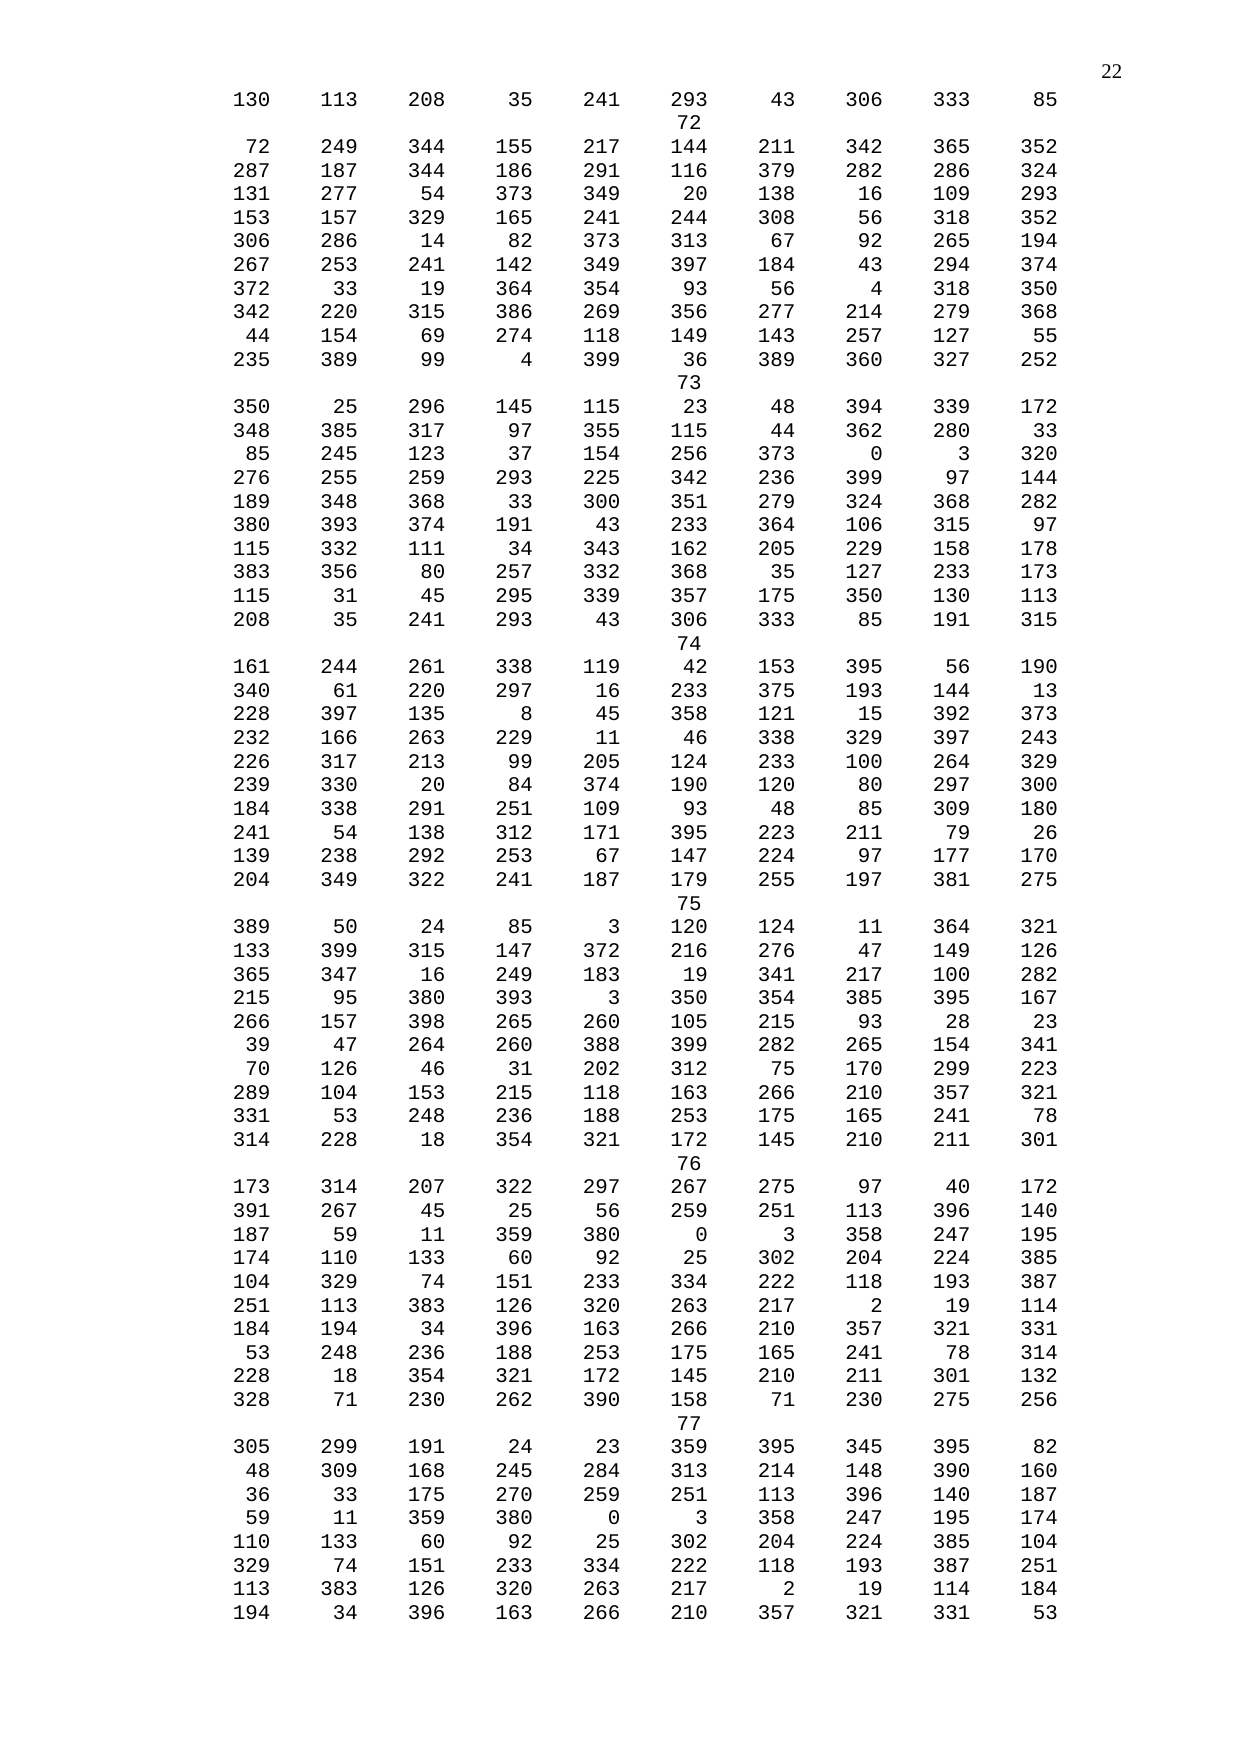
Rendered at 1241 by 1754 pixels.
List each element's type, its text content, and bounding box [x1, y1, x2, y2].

text 342 220 315 386 269 356 277 214 279 368 [118, 301, 1122, 325]
text 139 238 292 253 67 147 224 97 177 170 [118, 845, 1122, 869]
text 380 393 374 191 43 233 364 106 315 97 [118, 514, 1122, 538]
text 226 317 213 99 205 124 233 100 264 329 [118, 751, 1122, 774]
text 187 59 11 359 380 0 3 358 247 195 [118, 1224, 1122, 1247]
text 266 157 398 265 260 105 215 93 28 23 [118, 1011, 1122, 1034]
text 77 [118, 1413, 1122, 1436]
text 215 95 380 393 3 350 354 385 395 167 [118, 987, 1122, 1011]
text 241 54 138 312 171 395 223 211 79 26 [118, 822, 1122, 845]
text 110 133 60 92 25 302 204 224 385 104 [118, 1531, 1122, 1555]
text 314 228 18 354 321 172 145 210 211 301 [118, 1129, 1122, 1153]
text 53 248 236 188 253 175 165 241 78 314 [118, 1342, 1122, 1366]
text 115 332 111 34 343 162 205 229 158 178 [118, 538, 1122, 562]
text 104 329 74 151 233 334 222 118 193 387 [118, 1271, 1122, 1294]
text 228 397 135 8 45 358 121 15 392 373 [118, 703, 1122, 727]
text 113 383 126 320 263 217 2 19 114 184 [118, 1578, 1122, 1602]
text 350 25 296 145 115 23 48 394 339 172 [118, 396, 1122, 420]
text 305 299 191 24 23 359 395 345 395 82 [118, 1436, 1122, 1460]
text 36 33 175 270 259 251 113 396 140 187 [118, 1484, 1122, 1507]
text 276 255 259 293 225 342 236 399 97 144 [118, 467, 1122, 491]
text 72 249 344 155 217 144 211 342 365 352 [118, 136, 1122, 159]
text 239 330 20 84 374 190 120 80 297 300 [118, 774, 1122, 798]
text 267 253 241 142 349 397 184 43 294 374 [118, 254, 1122, 278]
text 153 157 329 165 241 244 308 56 318 352 [118, 207, 1122, 231]
text 131 277 54 373 349 20 138 16 109 293 [118, 183, 1122, 207]
text 328 71 230 262 390 158 71 230 275 256 [118, 1389, 1122, 1413]
text 235 389 99 4 399 36 389 360 327 252 [118, 349, 1122, 372]
text 391 267 45 25 56 259 251 113 396 140 [118, 1200, 1122, 1224]
text 194 34 396 163 266 210 357 321 331 53 [118, 1602, 1122, 1626]
text 331 53 248 236 188 253 175 165 241 78 [118, 1105, 1122, 1129]
text 204 349 322 241 187 179 255 197 381 275 [118, 869, 1122, 893]
text 287 187 344 186 291 116 379 282 286 324 [118, 159, 1122, 183]
text 70 126 46 31 202 312 75 170 299 223 [118, 1058, 1122, 1082]
text 59 11 359 380 0 3 358 247 195 174 [118, 1507, 1122, 1531]
text 208 35 241 293 43 306 333 85 191 315 [118, 609, 1122, 632]
text 39 47 264 260 388 399 282 265 154 341 [118, 1034, 1122, 1058]
text 306 286 14 82 373 313 67 92 265 194 [118, 231, 1122, 254]
text 340 61 220 297 16 233 375 193 144 13 [118, 680, 1122, 703]
text 44 154 69 274 118 149 143 257 127 55 [118, 325, 1122, 349]
text 115 31 45 295 339 357 175 350 130 113 [118, 585, 1122, 609]
text 383 356 80 257 332 368 35 127 233 173 [118, 562, 1122, 585]
text 76 [118, 1153, 1122, 1176]
text 133 399 315 147 372 216 276 47 149 126 [118, 940, 1122, 963]
text 348 385 317 97 355 115 44 362 280 33 [118, 420, 1122, 443]
text 289 104 153 215 118 163 266 210 357 321 [118, 1082, 1122, 1105]
text 389 50 24 85 3 120 124 11 364 321 [118, 916, 1122, 940]
text 228 18 354 321 172 145 210 211 301 132 [118, 1366, 1122, 1389]
text 173 314 207 322 297 267 275 97 40 172 [118, 1176, 1122, 1200]
text 184 338 291 251 109 93 48 85 309 180 [118, 798, 1122, 822]
text 72 [118, 112, 1122, 136]
text 251 113 383 126 320 263 217 2 19 114 [118, 1294, 1122, 1318]
text 329 74 151 233 334 222 118 193 387 251 [118, 1555, 1122, 1578]
text 232 166 263 229 11 46 338 329 397 243 [118, 727, 1122, 751]
text 161 244 261 338 119 42 153 395 56 190 [118, 656, 1122, 680]
text 74 [118, 632, 1122, 656]
text 85 245 123 37 154 256 373 0 3 320 [118, 443, 1122, 467]
text 130 113 208 35 241 293 43 306 333 85 [118, 89, 1122, 112]
text 73 [118, 372, 1122, 396]
text 189 348 368 33 300 351 279 324 368 282 [118, 491, 1122, 514]
text 75 [118, 893, 1122, 916]
text 372 33 19 364 354 93 56 4 318 350 [118, 278, 1122, 301]
text 48 309 168 245 284 313 214 148 390 160 [118, 1460, 1122, 1484]
text 184 194 34 396 163 266 210 357 321 331 [118, 1318, 1122, 1342]
text 174 110 133 60 92 25 302 204 224 385 [118, 1247, 1122, 1271]
text 365 347 16 249 183 19 341 217 100 282 [118, 963, 1122, 987]
